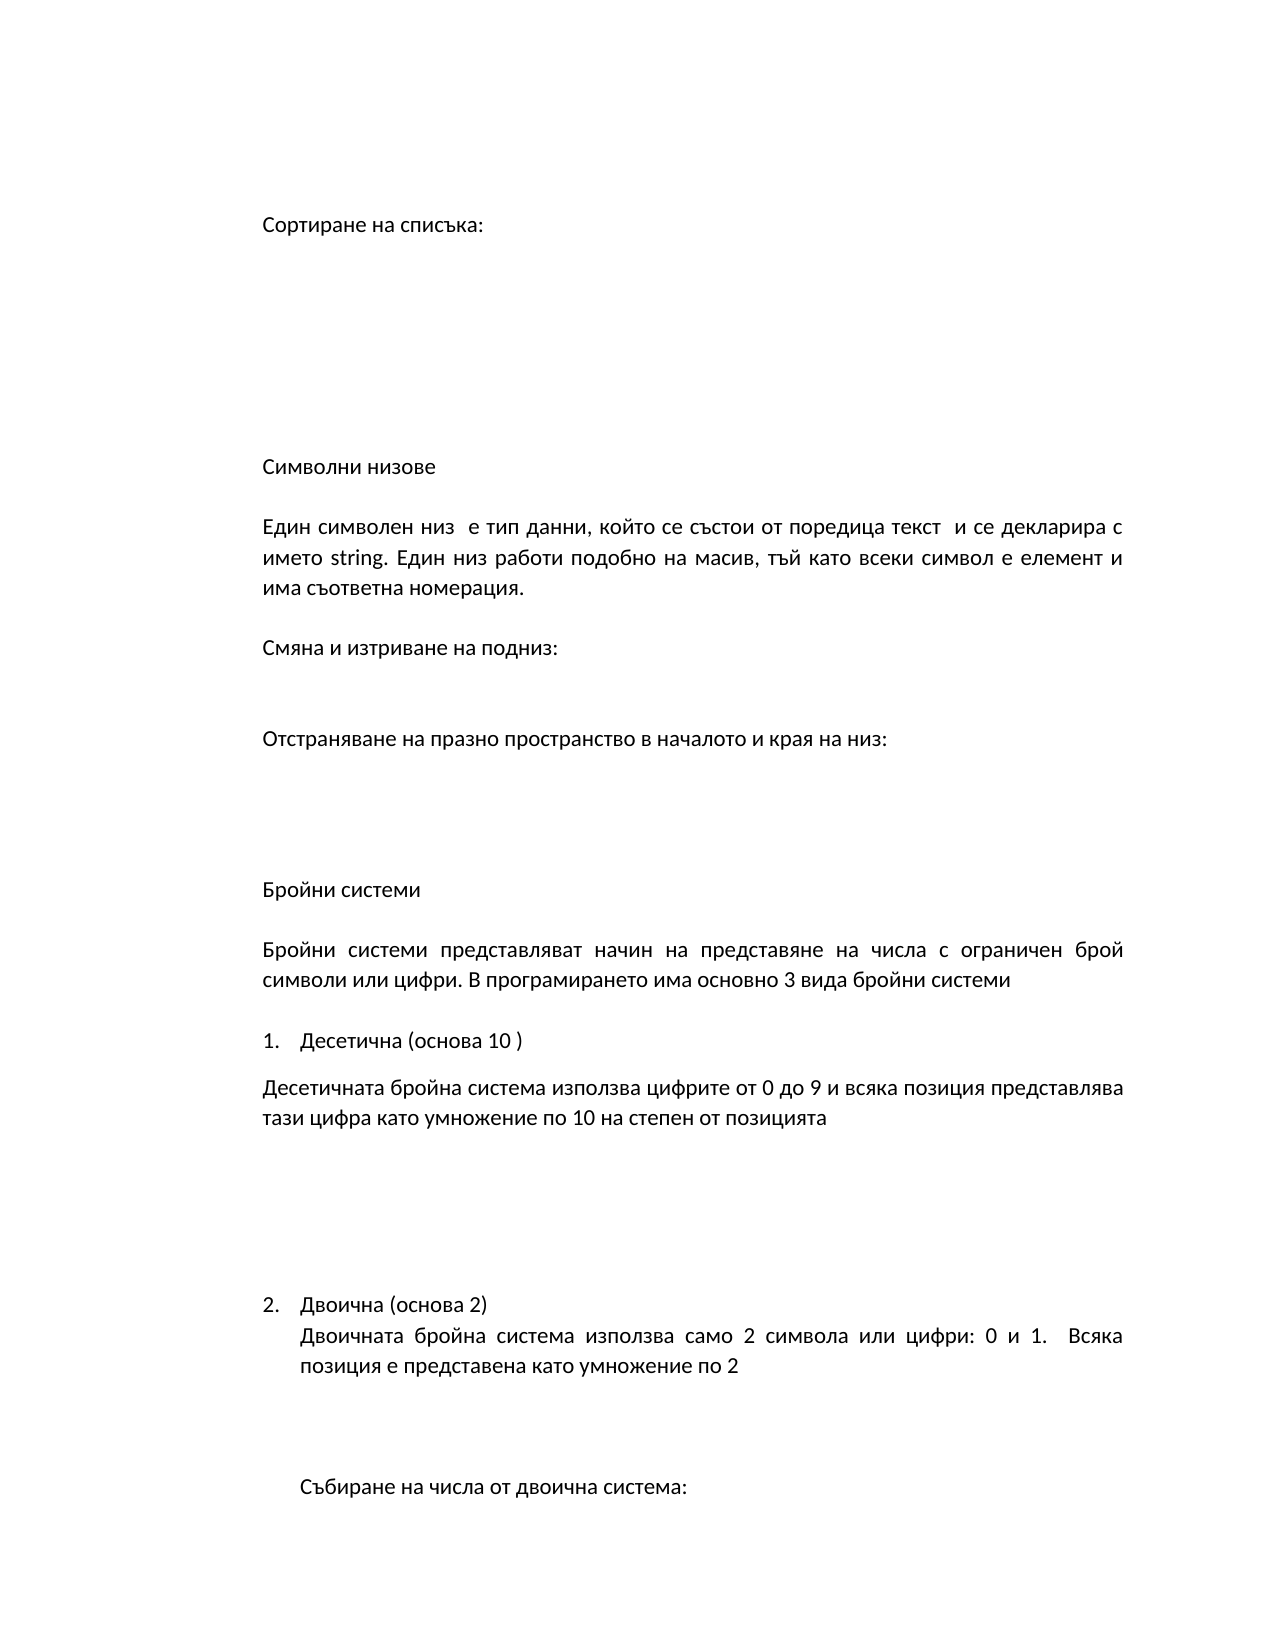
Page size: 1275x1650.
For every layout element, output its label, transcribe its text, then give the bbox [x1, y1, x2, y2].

list Сортиране на списъка: [262, 210, 1125, 238]
list Двоична (основа 2) [262, 1291, 1125, 1319]
list Символни низове [262, 452, 1125, 480]
list Двоичната бройна система използва само 2 символа или цифри: 0 и 1. Всяка позиция е представена като умножение по 2 [300, 1321, 1125, 1379]
list Събиране на числа от двоична система: [300, 1472, 1125, 1500]
list Бройни системи [262, 875, 1125, 903]
list Бройни системи представляват начин на представяне на числа с ограничен брой символи или цифри. В програмирането има основно 3 вида бройни системи [262, 935, 1125, 994]
list Отстраняване на празно пространство в началото и края на низ: [262, 724, 1125, 752]
list Един символен низ е тип данни, който се състои от поредица текст и се декларира с името string. Един низ работи подобно на масив, тъй като всеки символ е елемент и има съответна номерация. [262, 512, 1125, 601]
list Десетична (основа 10 ) [262, 1026, 1125, 1054]
text Десетичната бройна система използва цифрите от 0 до 9 и всяка позиция представлява тази цифра като умножение по 10 на степен от позицията [262, 1073, 1125, 1131]
list Смяна и изтриване на подниз: [262, 633, 1125, 661]
